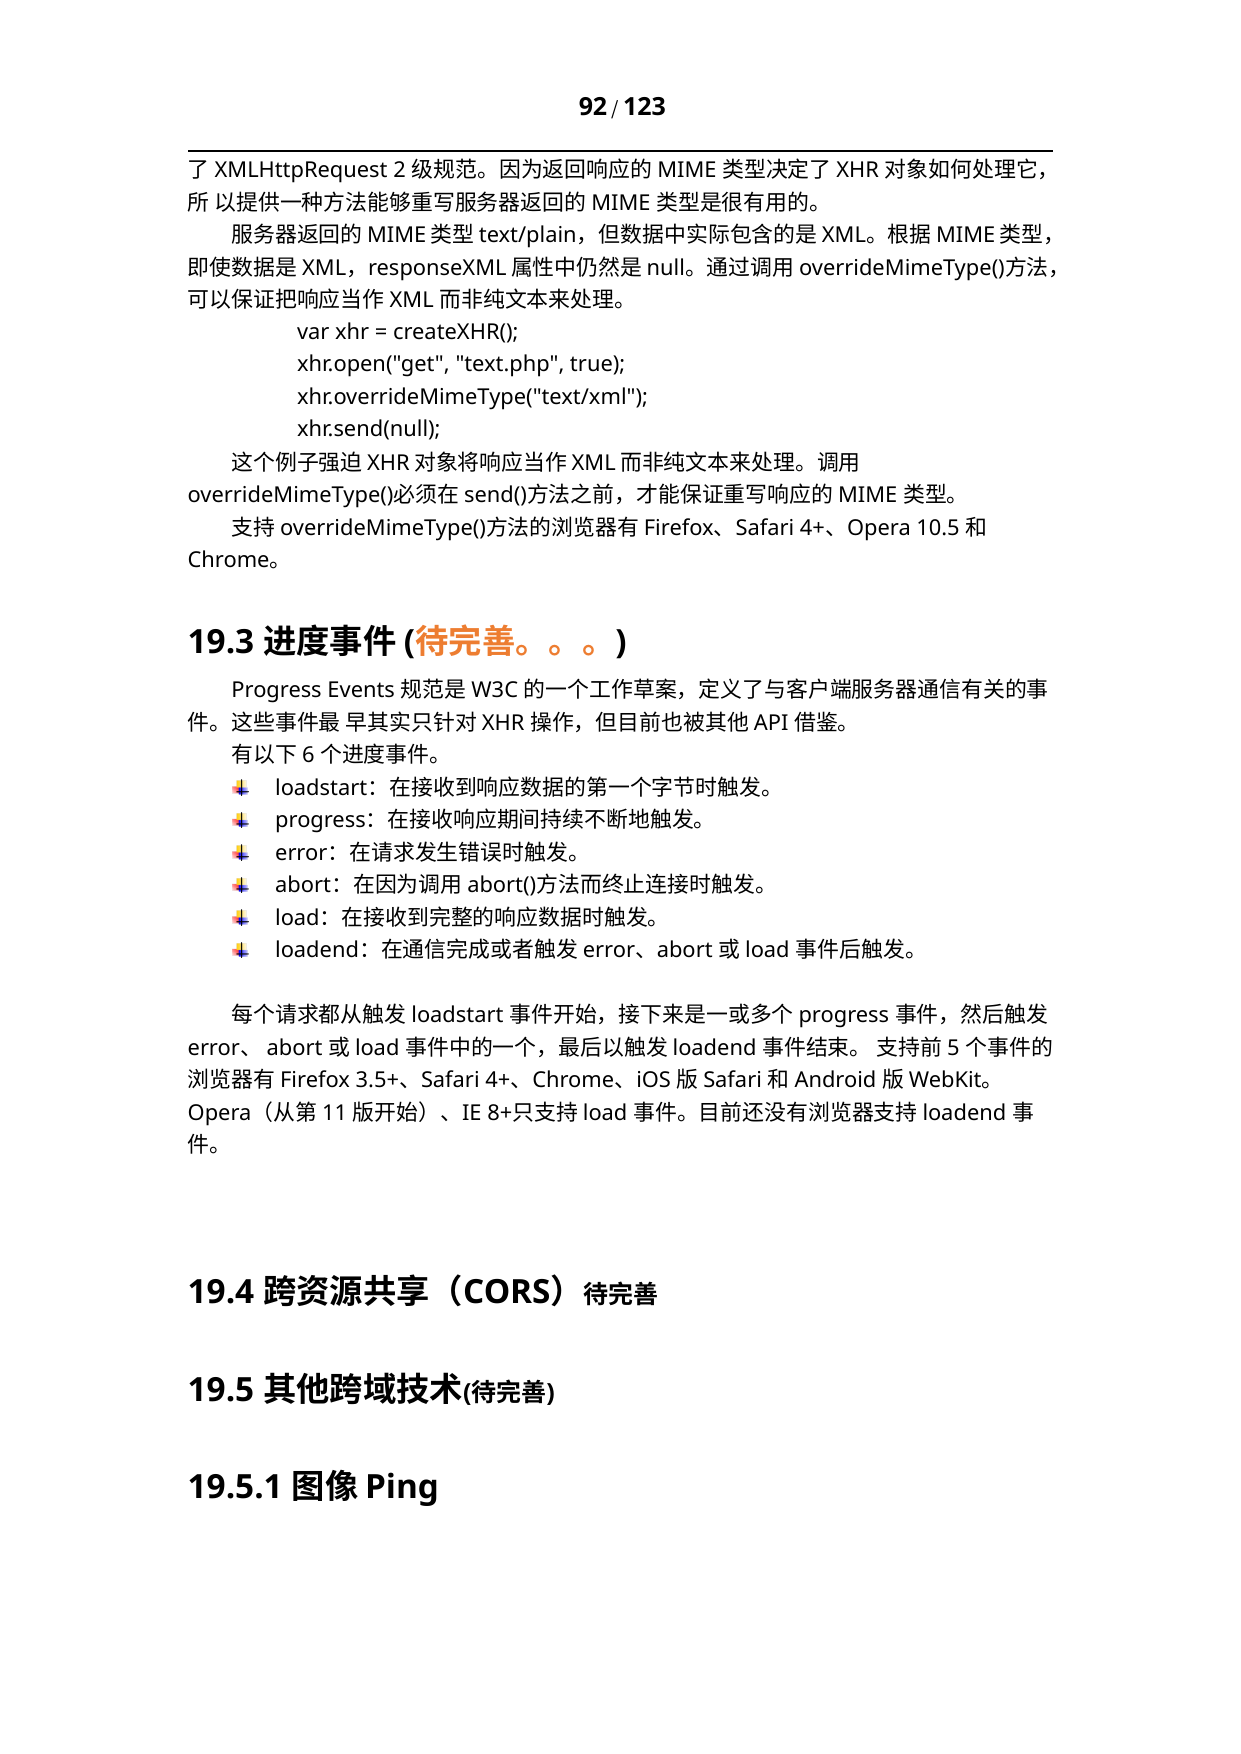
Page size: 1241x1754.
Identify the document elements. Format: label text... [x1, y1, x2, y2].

text xhr.overrideMimeType("text/xml"); [297, 379, 1053, 412]
text 每个请求都从触发 loadstart 事件开始，接下来是一或多个 progress 事件，然后触发 error、 abort 或 load 事件中的一个，最后以触发 loadend 事件结束。 支持前 5 个事件的浏览器有 Firefox 3.5+、Safari 4+、Chrome、iOS 版 Safari 和 Android 版 WebKit。 Opera（从第 11 版开始）、IE 8+只支持 load 事件。目前还没有浏览器支持 loadend 事件。 [187, 997, 1053, 1159]
picture [232, 778, 249, 796]
picture [232, 843, 249, 861]
text 这个例子强迫XHR对象将响应当作XML而非纯文本来处理。调用overrideMimeType()必须在 send()方法之前，才能保证重写响应的 MIME 类型。 [187, 444, 1053, 509]
text 支持 overrideMimeType()方法的浏览器有 Firefox、Safari 4+、Opera 10.5 和 Chrome。 [187, 509, 1053, 574]
list abort：在因为调用 abort()方法而终止连接时触发。 [231, 867, 1053, 899]
text 有以下 6 个进度事件。 [187, 737, 1053, 769]
picture [232, 876, 249, 893]
list loadend：在通信完成或者触发 error、abort 或 load 事件后触发。 [231, 932, 1053, 964]
subtitle 19.3 进度事件 (待完善。。。) [187, 607, 1053, 672]
picture [232, 941, 249, 958]
picture [232, 908, 249, 926]
text xhr.send(null); [297, 412, 1053, 444]
list progress：在接收响应期间持续不断地触发。 [231, 802, 1053, 834]
list loadstart：在接收到响应数据的第一个字节时触发。 [231, 769, 1053, 802]
subtitle 19.4 跨资源共享（CORS）待完善 [187, 1257, 1053, 1322]
text 服务器返回的MIME类型text/plain，但数据中实际包含的是XML。根据MIME类型，即使数据是 XML，responseXML属性中仍然是null。通过调用 overrideMimeType()方法，可以保证把响应当作 XML 而非纯文本来处理。 [187, 217, 1053, 314]
text var xhr = createXHR(); [297, 314, 1053, 347]
list error：在请求发生错误时触发。 [231, 834, 1053, 867]
text xhr.open("get", "text.php", true); [297, 347, 1053, 379]
picture [232, 811, 249, 828]
subtitle 19.5.1 图像Ping [187, 1452, 1053, 1517]
subtitle 19.5 其他跨域技术(待完善) [187, 1354, 1053, 1419]
list load：在接收到完整的响应数据时触发。 [231, 899, 1053, 932]
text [187, 152, 1053, 217]
text Progress Events 规范是 W3C 的一个工作草案，定义了与客户端服务器通信有关的事件。这些事件最 早其实只针对 XHR 操作，但目前也被其他 API 借鉴。 [187, 672, 1053, 737]
